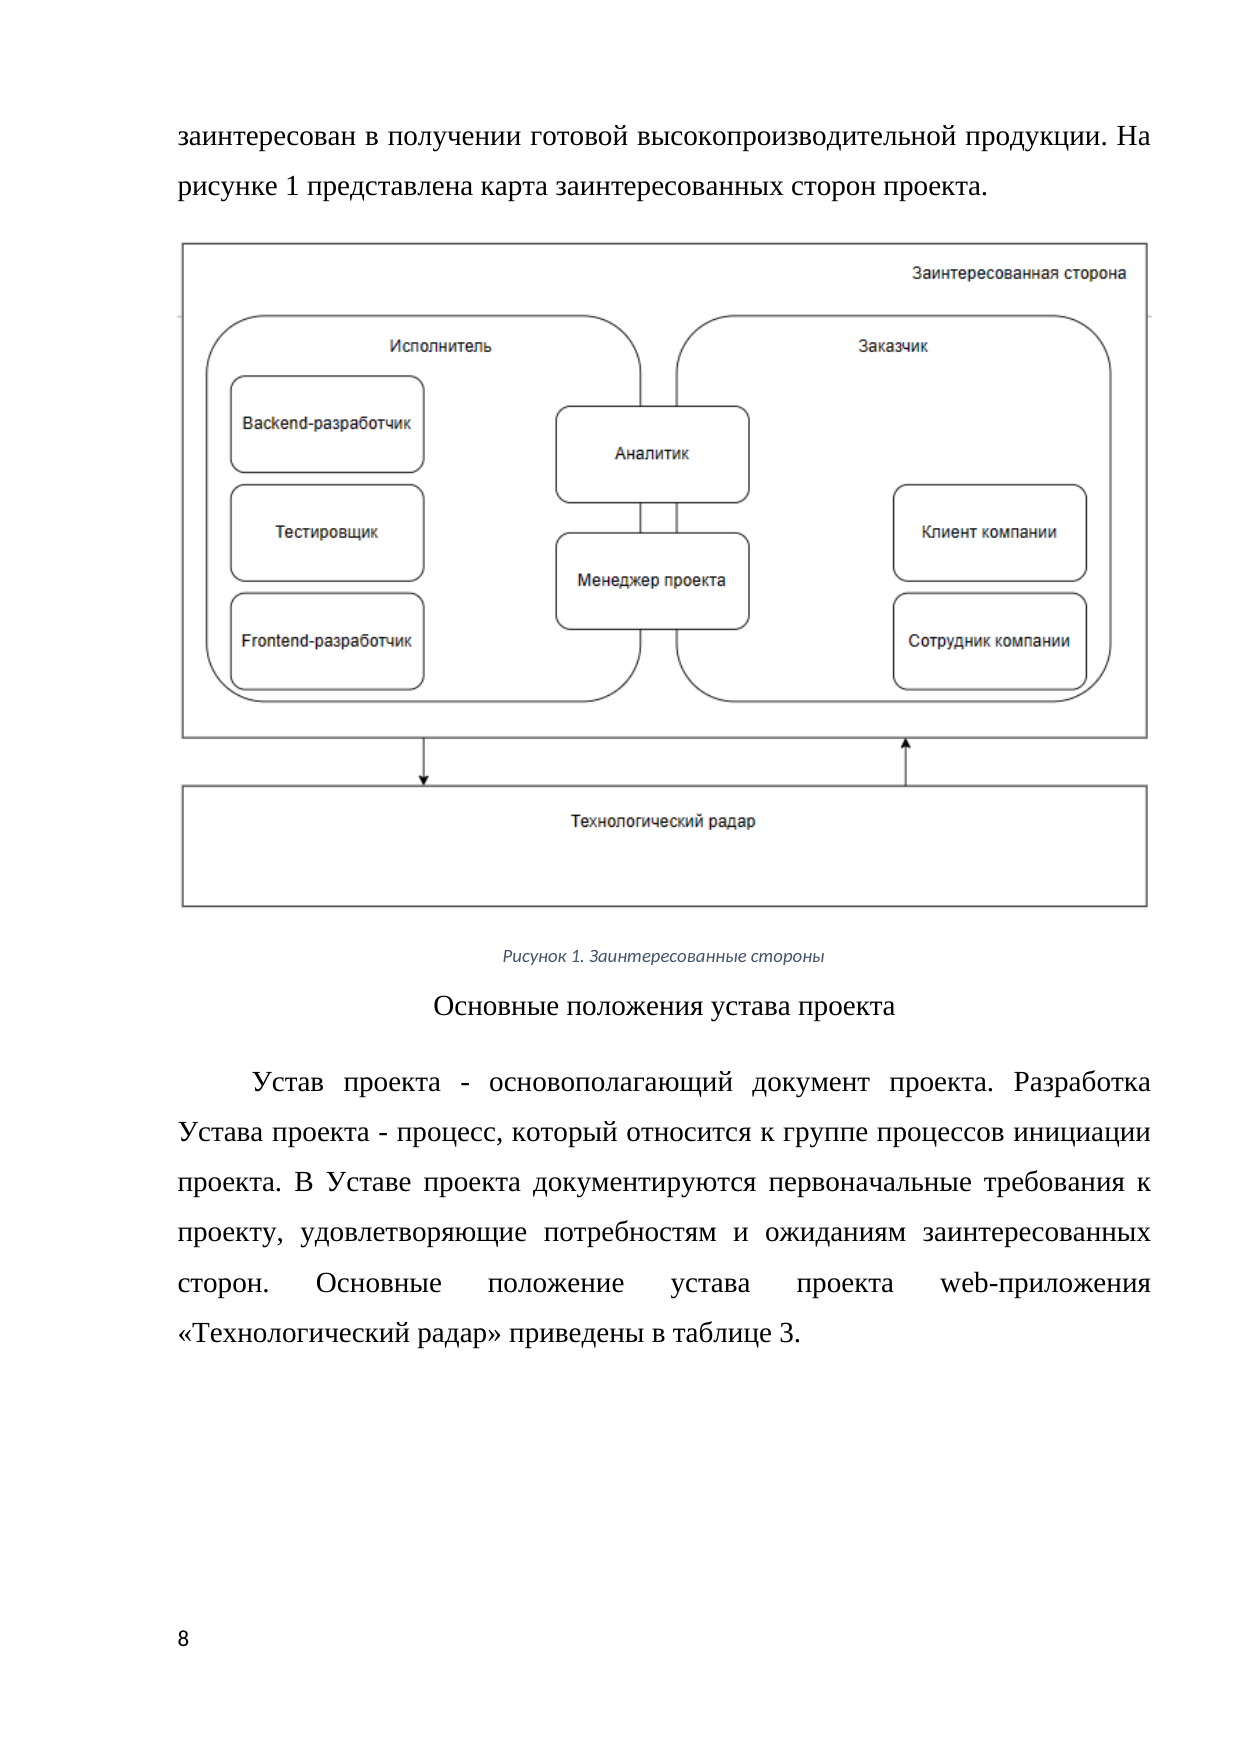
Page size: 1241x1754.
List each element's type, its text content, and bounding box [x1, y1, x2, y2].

text Рисунок 1. Заинтересованные стороны [177, 944, 1152, 967]
subtitle Основные положения устава проекта [177, 988, 1152, 1022]
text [177, 118, 1152, 202]
picture [177, 235, 1152, 914]
text Устав проекта - основополагающий документ проекта. Разработка Устава проекта - процесс, который относится к группе процессов инициации проекта. В Уставе проекта документируются первоначальные требования к проекту, удовлетворяющие потребностям и ожиданиям заинтересованных сторон. Основные положение устава проекта web-приложения «Технологический радар» приведены в таблице 3. [177, 1064, 1152, 1349]
